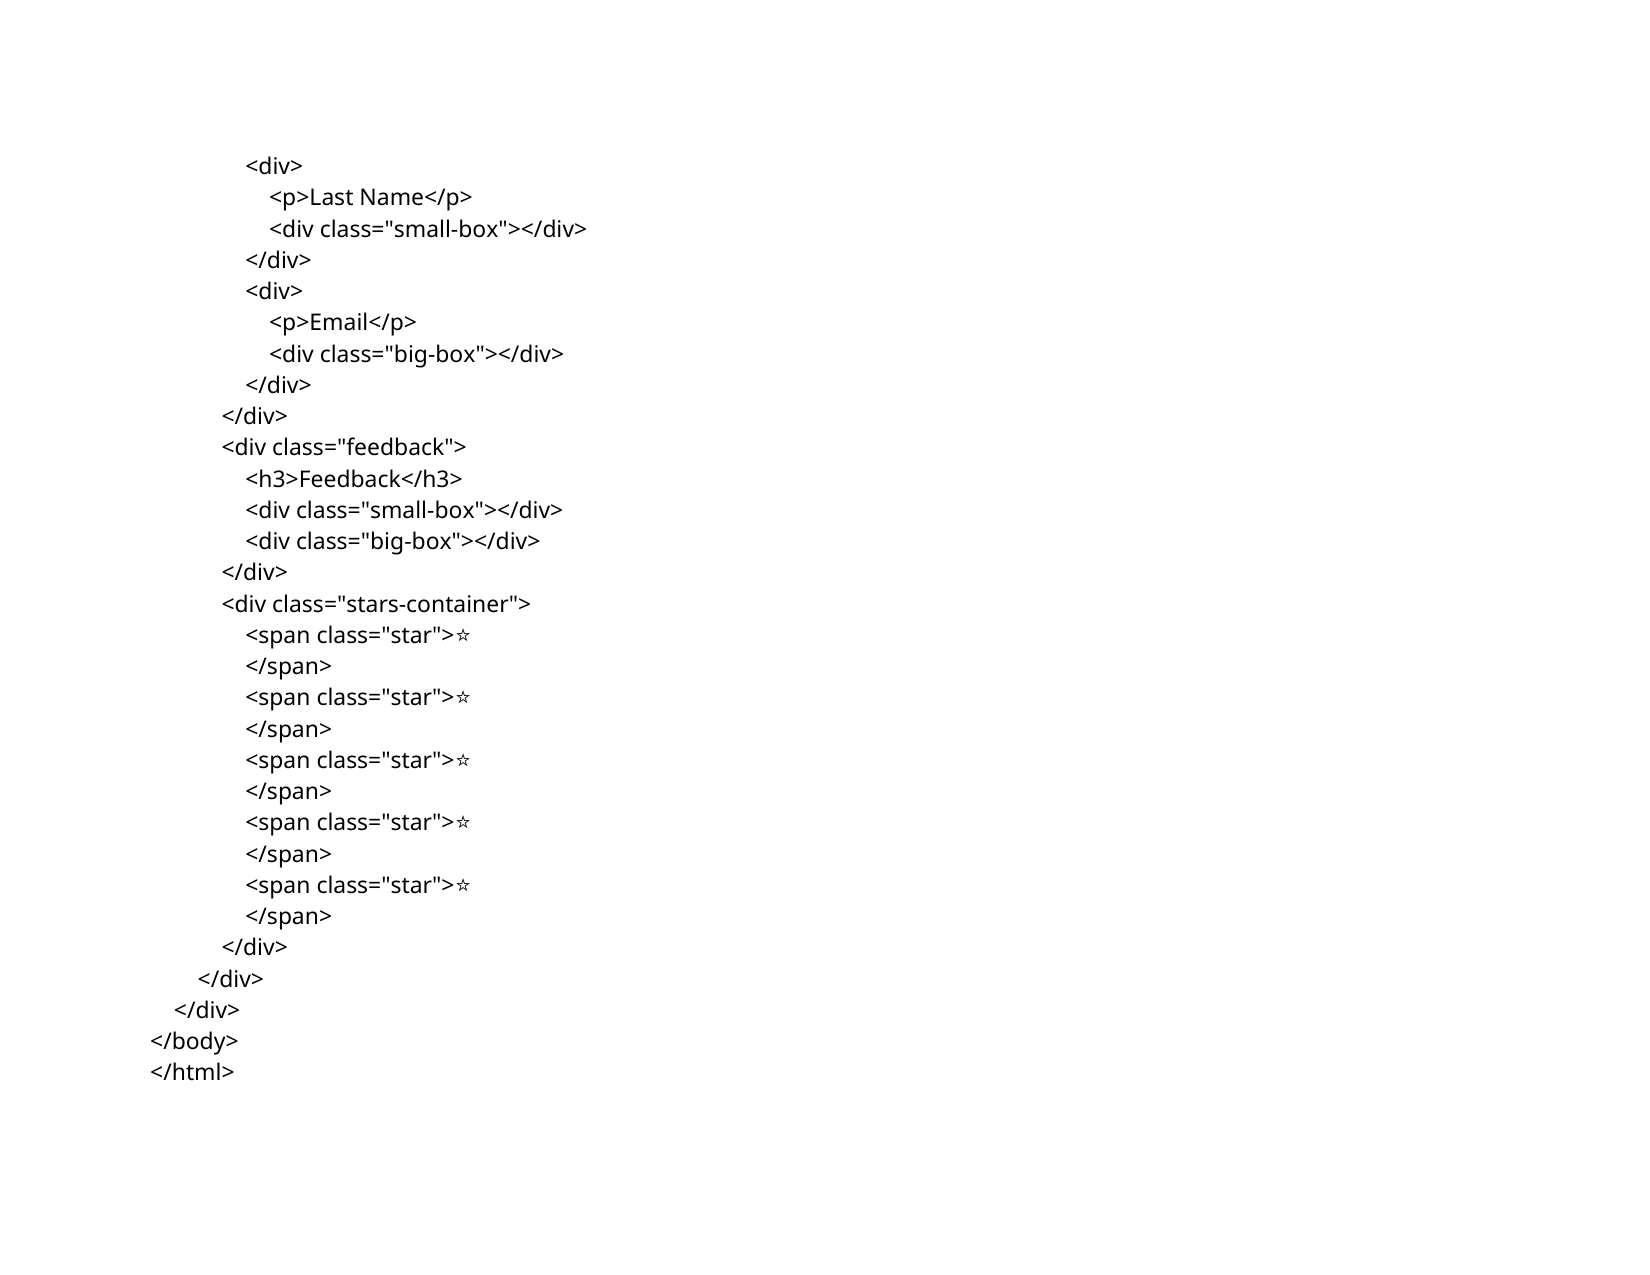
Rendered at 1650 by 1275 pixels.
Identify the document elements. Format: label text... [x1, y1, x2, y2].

text <span class="star">⭐️ [150, 869, 1500, 900]
text </div> [150, 400, 1500, 431]
text <span class="star">⭐️ [150, 681, 1500, 712]
text <p>Last Name</p> [150, 181, 1500, 212]
text </div> [150, 962, 1500, 994]
text <span class="star">⭐️ [150, 744, 1500, 775]
text </span> [150, 775, 1500, 806]
text <div> [150, 150, 1500, 181]
text </span> [150, 900, 1500, 931]
text </span> [150, 712, 1500, 744]
text <div class="feedback"> [150, 431, 1500, 462]
text </div> [150, 556, 1500, 587]
text </span> [150, 837, 1500, 869]
text <p>Email</p> [150, 306, 1500, 337]
text </div> [150, 994, 1500, 1025]
text <h3>Feedback</h3> [150, 462, 1500, 494]
text </span> [150, 650, 1500, 681]
text </div> [150, 931, 1500, 962]
text <div class="small-box"></div> [150, 494, 1500, 525]
text <div class="big-box"></div> [150, 525, 1500, 556]
text <div class="small-box"></div> [150, 212, 1500, 244]
text <span class="star">⭐️ [150, 619, 1500, 650]
text </div> [150, 369, 1500, 400]
text </html> [150, 1056, 1500, 1087]
text <div class="stars-container"> [150, 587, 1500, 619]
text <div> [150, 275, 1500, 306]
text </body> [150, 1025, 1500, 1056]
text </div> [150, 244, 1500, 275]
text <div class="big-box"></div> [150, 337, 1500, 369]
text <span class="star">⭐️ [150, 806, 1500, 837]
